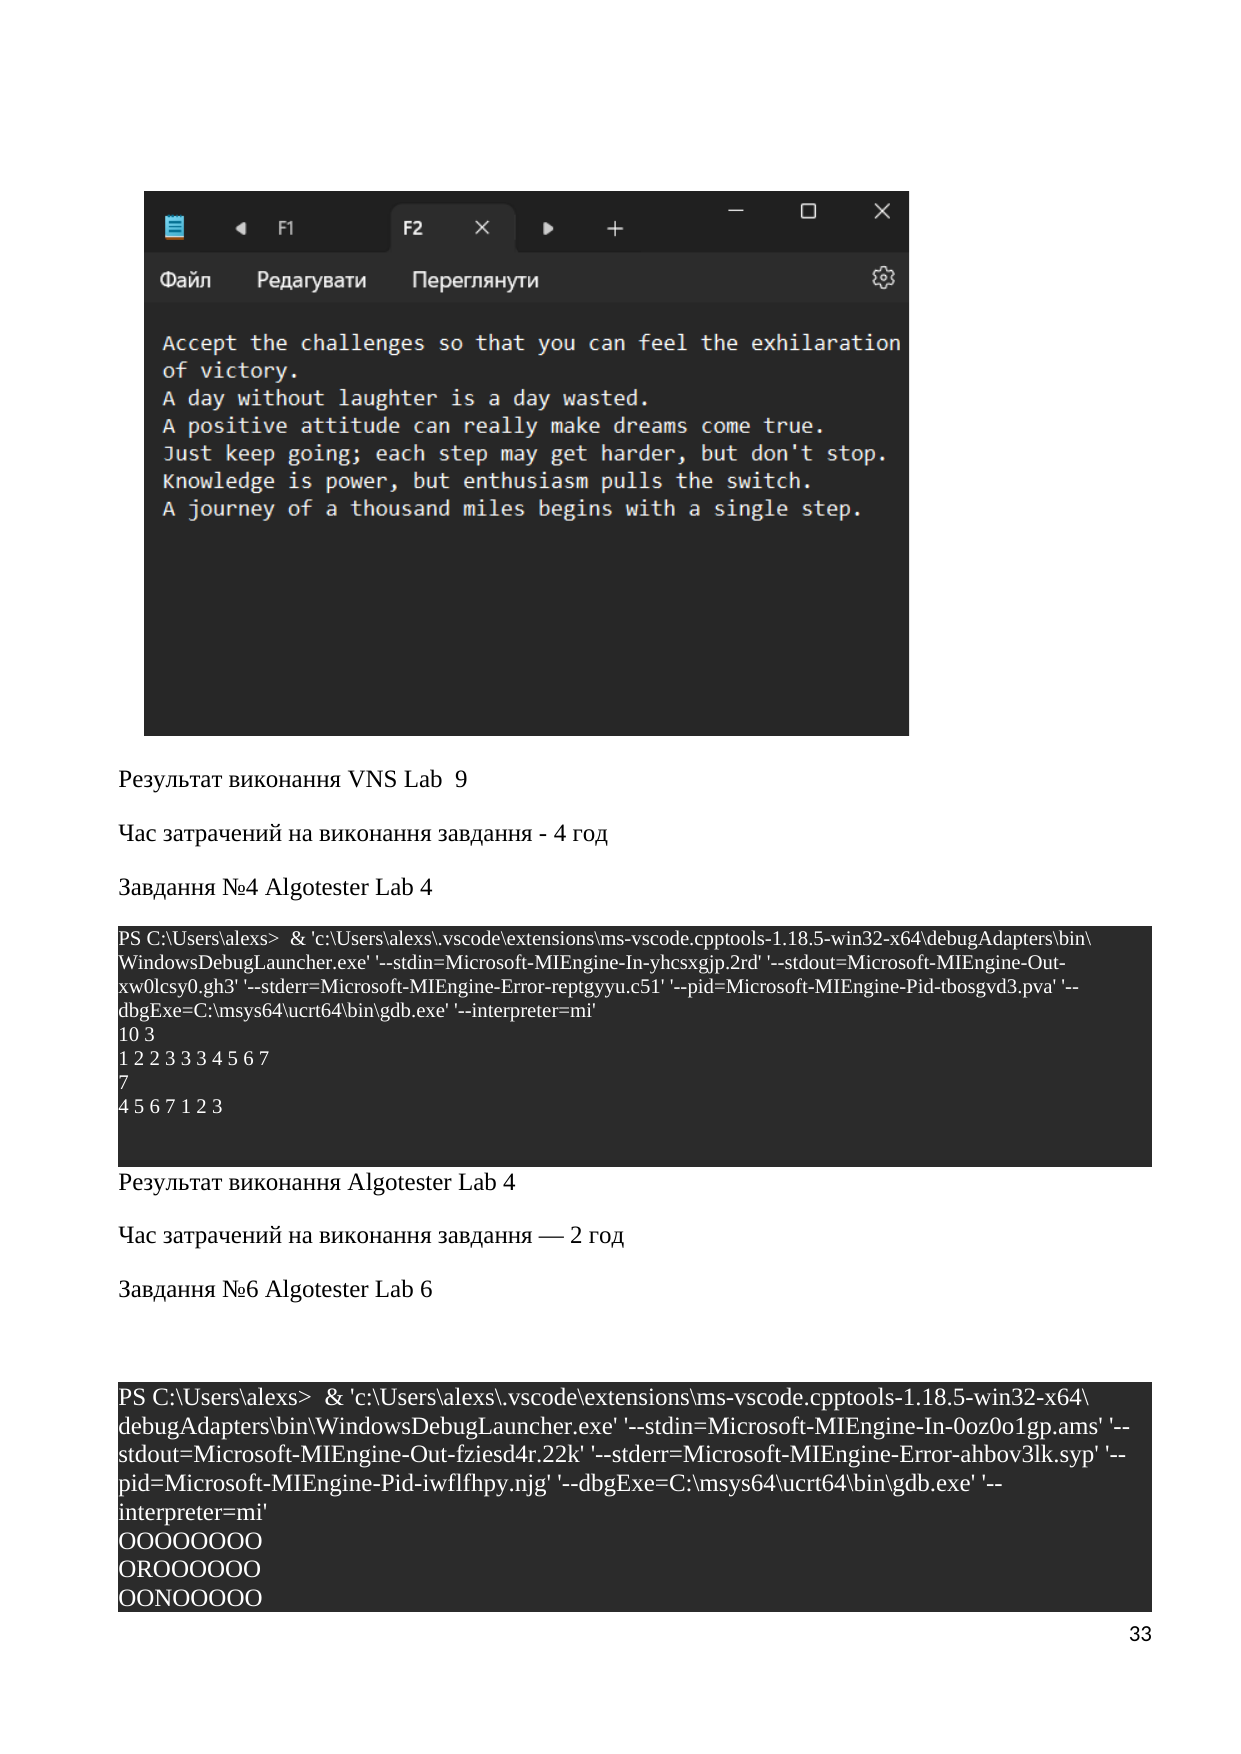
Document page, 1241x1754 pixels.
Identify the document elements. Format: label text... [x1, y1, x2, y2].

text Час затрачений на виконання завдання - 4 год [118, 818, 1152, 847]
picture [144, 191, 910, 736]
text Результат виконання VNS Lab 9 [118, 764, 1152, 793]
text 10 3 [118, 1022, 1152, 1046]
text Час затрачений на виконання завдання — 2 год [118, 1220, 1152, 1249]
text Результат виконання Algotester Lab 4 [118, 1167, 1152, 1195]
text 4 5 6 7 1 2 3 [118, 1094, 1152, 1118]
text PS C:\Users\alexs> & 'c:\Users\alexs\.vscode\extensions\ms-vscode.cpptools-1.18.5-win32-x64\debugAdapters\bin\WindowsDebugLauncher.exe' '--stdin=Microsoft-MIEngine-In-yhcsxgjp.2rd' '--stdout=Microsoft-MIEngine-Out-xw0lcsy0.gh3' '--stderr=Microsoft-MIEngine-Error-reptgyyu.c51' '--pid=Microsoft-MIEngine-Pid-tbosgvd3.pva' '--dbgExe=C:\msys64\ucrt64\bin\gdb.exe' '--interpreter=mi' [118, 926, 1152, 1022]
text OONOOOOO [118, 1583, 1152, 1612]
text 7 [118, 1070, 1152, 1094]
text OOOOOOOO [118, 1526, 1152, 1554]
text PS C:\Users\alexs> & 'c:\Users\alexs\.vscode\extensions\ms-vscode.cpptools-1.18.5-win32-x64\debugAdapters\bin\WindowsDebugLauncher.exe' '--stdin=Microsoft-MIEngine-In-0oz0o1gp.ams' '--stdout=Microsoft-MIEngine-Out-fziesd4r.22k' '--stderr=Microsoft-MIEngine-Error-ahbov3lk.syp' '--pid=Microsoft-MIEngine-Pid-iwflfhpy.njg' '--dbgExe=C:\msys64\ucrt64\bin\gdb.exe' '--interpreter=mi' [118, 1382, 1152, 1526]
text OROOOOOO [118, 1554, 1152, 1583]
text Завдання №4 Algotester Lab 4 [118, 872, 1152, 901]
text 1 2 2 3 3 3 4 5 6 7 [118, 1046, 1152, 1070]
text Завдання №6 Algotester Lab 6 [118, 1274, 1152, 1303]
